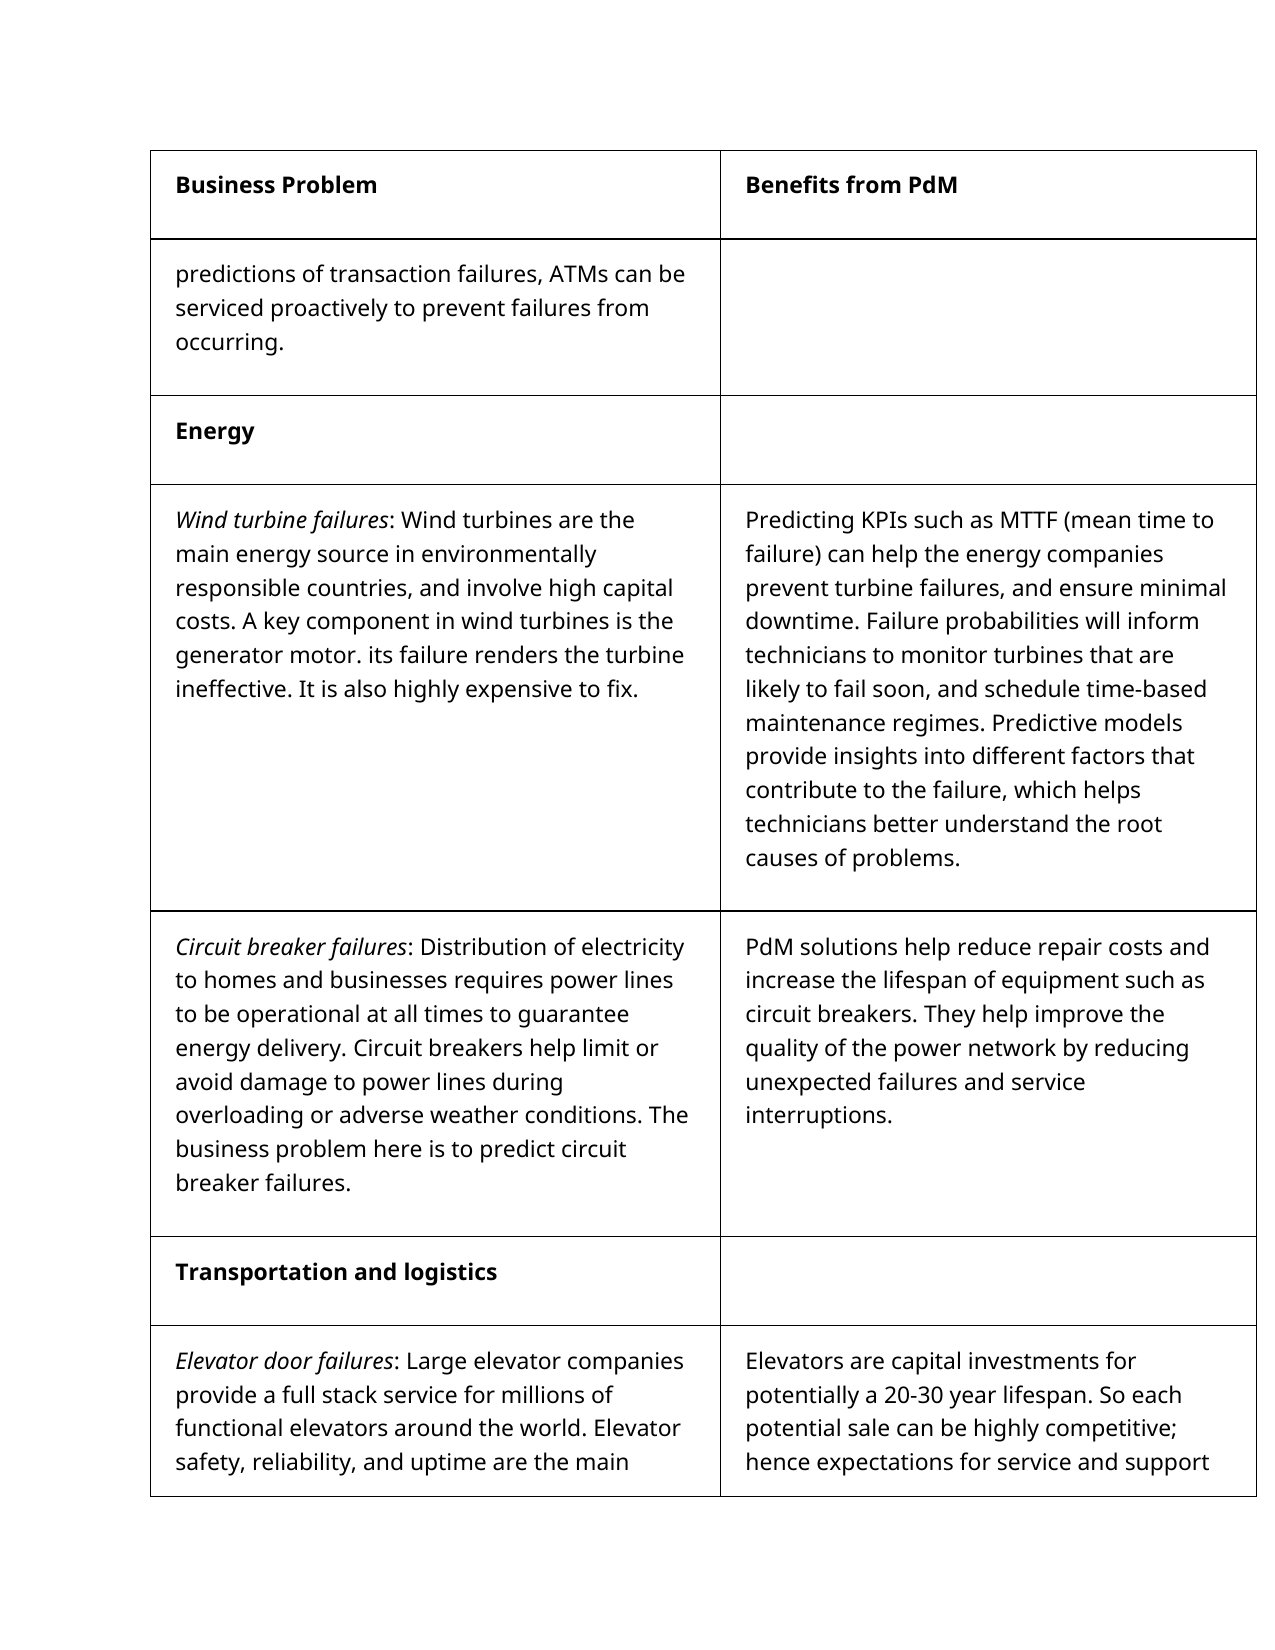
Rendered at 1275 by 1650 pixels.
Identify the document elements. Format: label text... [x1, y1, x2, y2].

table_header Benefits from PdM [721, 151, 1256, 238]
table_cell Predicting KPIs such as MTTF (mean time to failure) can help the energy companies prevent turbine failures, and ensure minimal downtime. Failure probabilities will inform technicians to monitor turbines that are likely to fail soon, and schedule time-based maintenance regimes. Predictive models provide insights into different factors that contribute to the failure, which helps technicians better understand the root causes of problems. [721, 485, 1256, 910]
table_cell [721, 1326, 1256, 1496]
table_header Business Problem [151, 151, 720, 238]
table_cell Wind turbine failures: Wind turbines are the main energy source in environmentally responsible countries, and involve high capital costs. A key component in wind turbines is the generator motor. its failure renders the turbine ineffective. It is also highly expensive to fix. [151, 485, 720, 910]
table_cell [721, 396, 1256, 484]
table_cell Transportation and logistics [151, 1237, 720, 1324]
table_cell Circuit breaker failures: Distribution of electricity to homes and businesses requires power lines to be operational at all times to guarantee energy delivery. Circuit breakers help limit or avoid damage to power lines during overloading or adverse weather conditions. The business problem here is to predict circuit breaker failures. [151, 912, 720, 1236]
table_cell Energy [151, 396, 720, 484]
table_cell [721, 1237, 1256, 1324]
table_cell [151, 240, 720, 394]
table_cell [721, 240, 1256, 394]
table_cell PdM solutions help reduce repair costs and increase the lifespan of equipment such as circuit breakers. They help improve the quality of the power network by reducing unexpected failures and service interruptions. [721, 912, 1256, 1236]
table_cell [151, 1326, 720, 1496]
